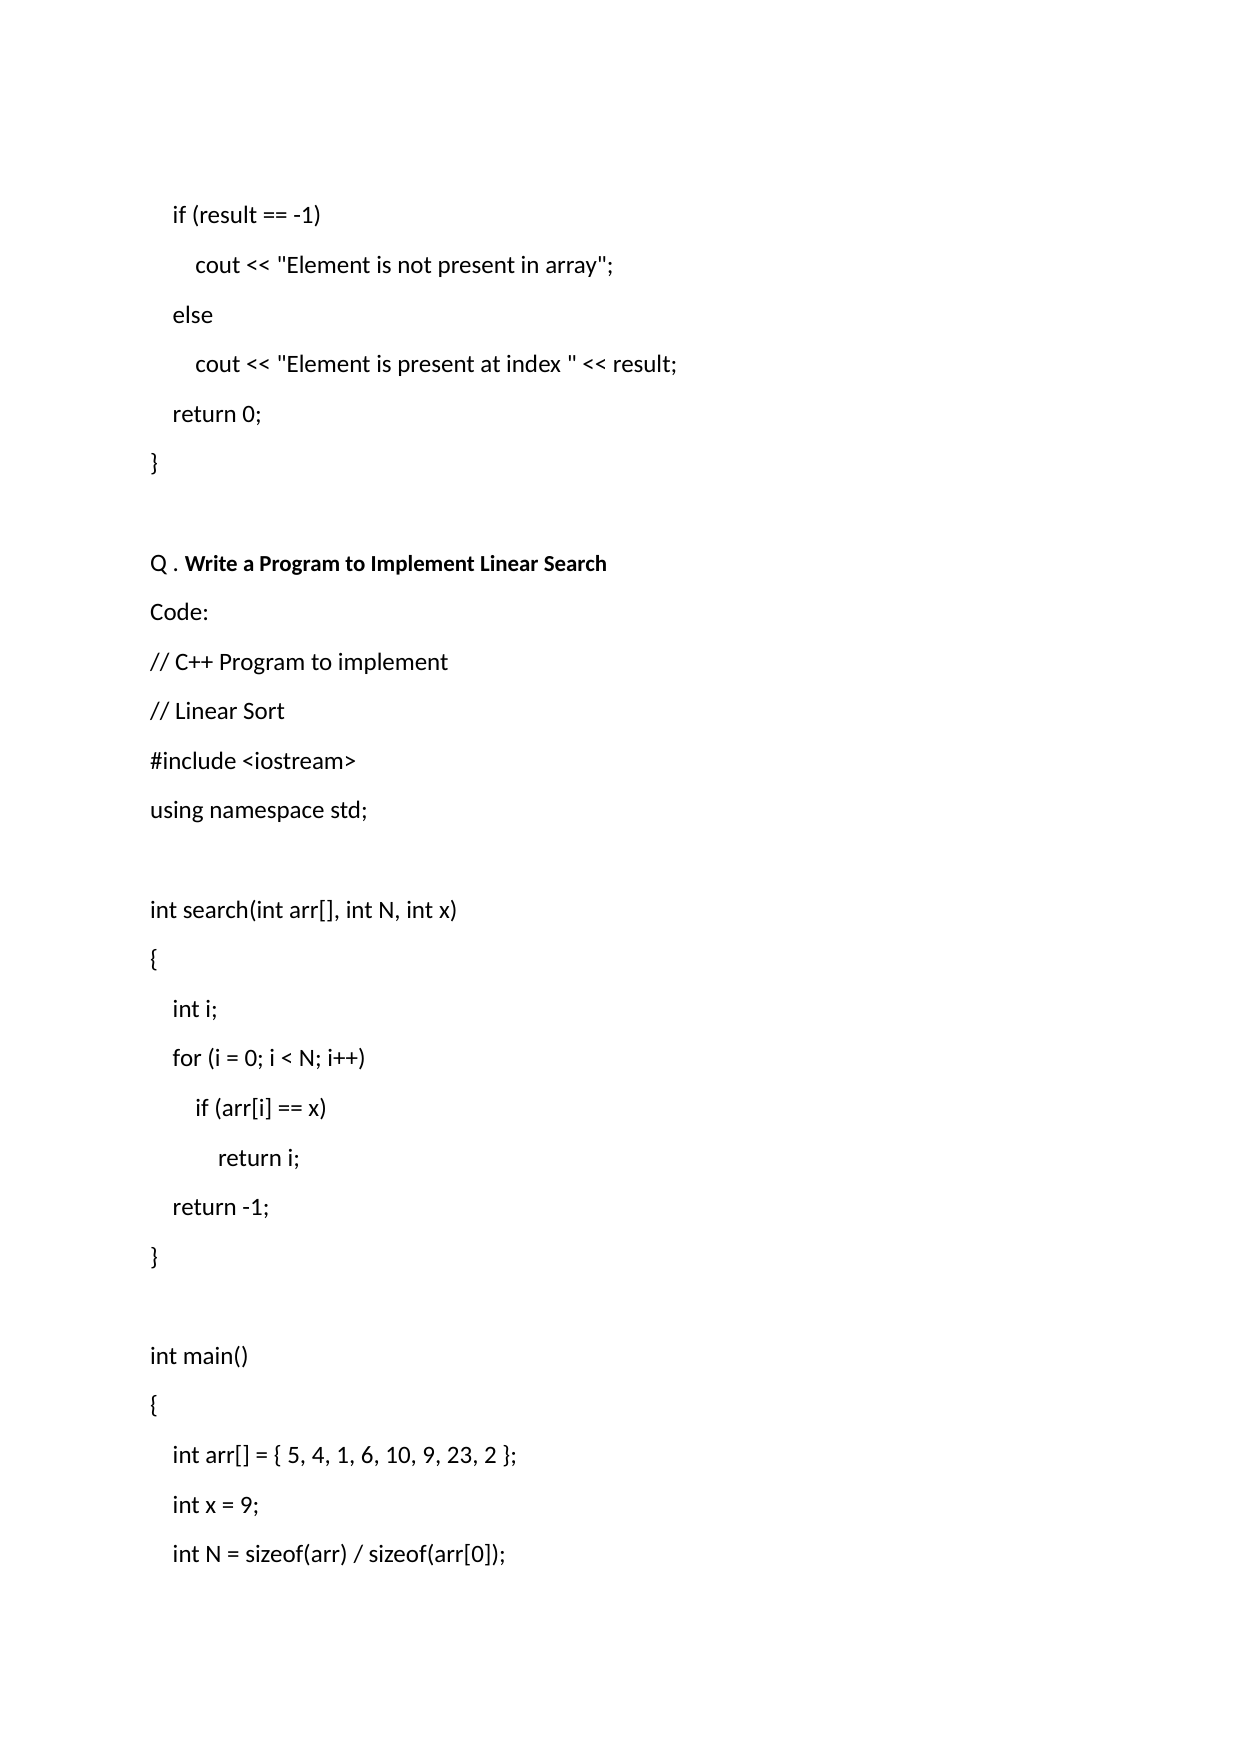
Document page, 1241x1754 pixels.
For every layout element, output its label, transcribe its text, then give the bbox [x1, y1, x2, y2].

text { [150, 1389, 1090, 1420]
text int main() [150, 1340, 1090, 1371]
text using namespace std; [150, 794, 1090, 825]
text int search(int arr[], int N, int x) [150, 894, 1090, 924]
text for (i = 0; i < N; i++) [150, 1042, 1090, 1073]
text return -1; [150, 1191, 1090, 1222]
text int arr[] = { 5, 4, 1, 6, 10, 9, 23, 2 }; [150, 1439, 1090, 1470]
text } [150, 447, 1090, 478]
text int N = sizeof(arr) / sizeof(arr[0]); [150, 1538, 1090, 1569]
text int i; [150, 993, 1090, 1023]
text } [150, 1241, 1090, 1271]
text // Linear Sort [150, 695, 1090, 726]
text Code: [150, 596, 1090, 627]
text Q . Write a Program to Implement Linear Search [150, 547, 1090, 577]
text if (result == -1) [150, 199, 1090, 230]
text cout << "Element is present at index " << result; [150, 348, 1090, 379]
text #include <iostream> [150, 745, 1090, 776]
text int x = 9; [150, 1489, 1090, 1519]
text if (arr[i] == x) [150, 1092, 1090, 1123]
text else [150, 299, 1090, 329]
text return 0; [150, 398, 1090, 428]
text return i; [150, 1142, 1090, 1172]
text cout << "Element is not present in array"; [150, 249, 1090, 280]
text // C++ Program to implement [150, 646, 1090, 676]
text { [150, 943, 1090, 974]
